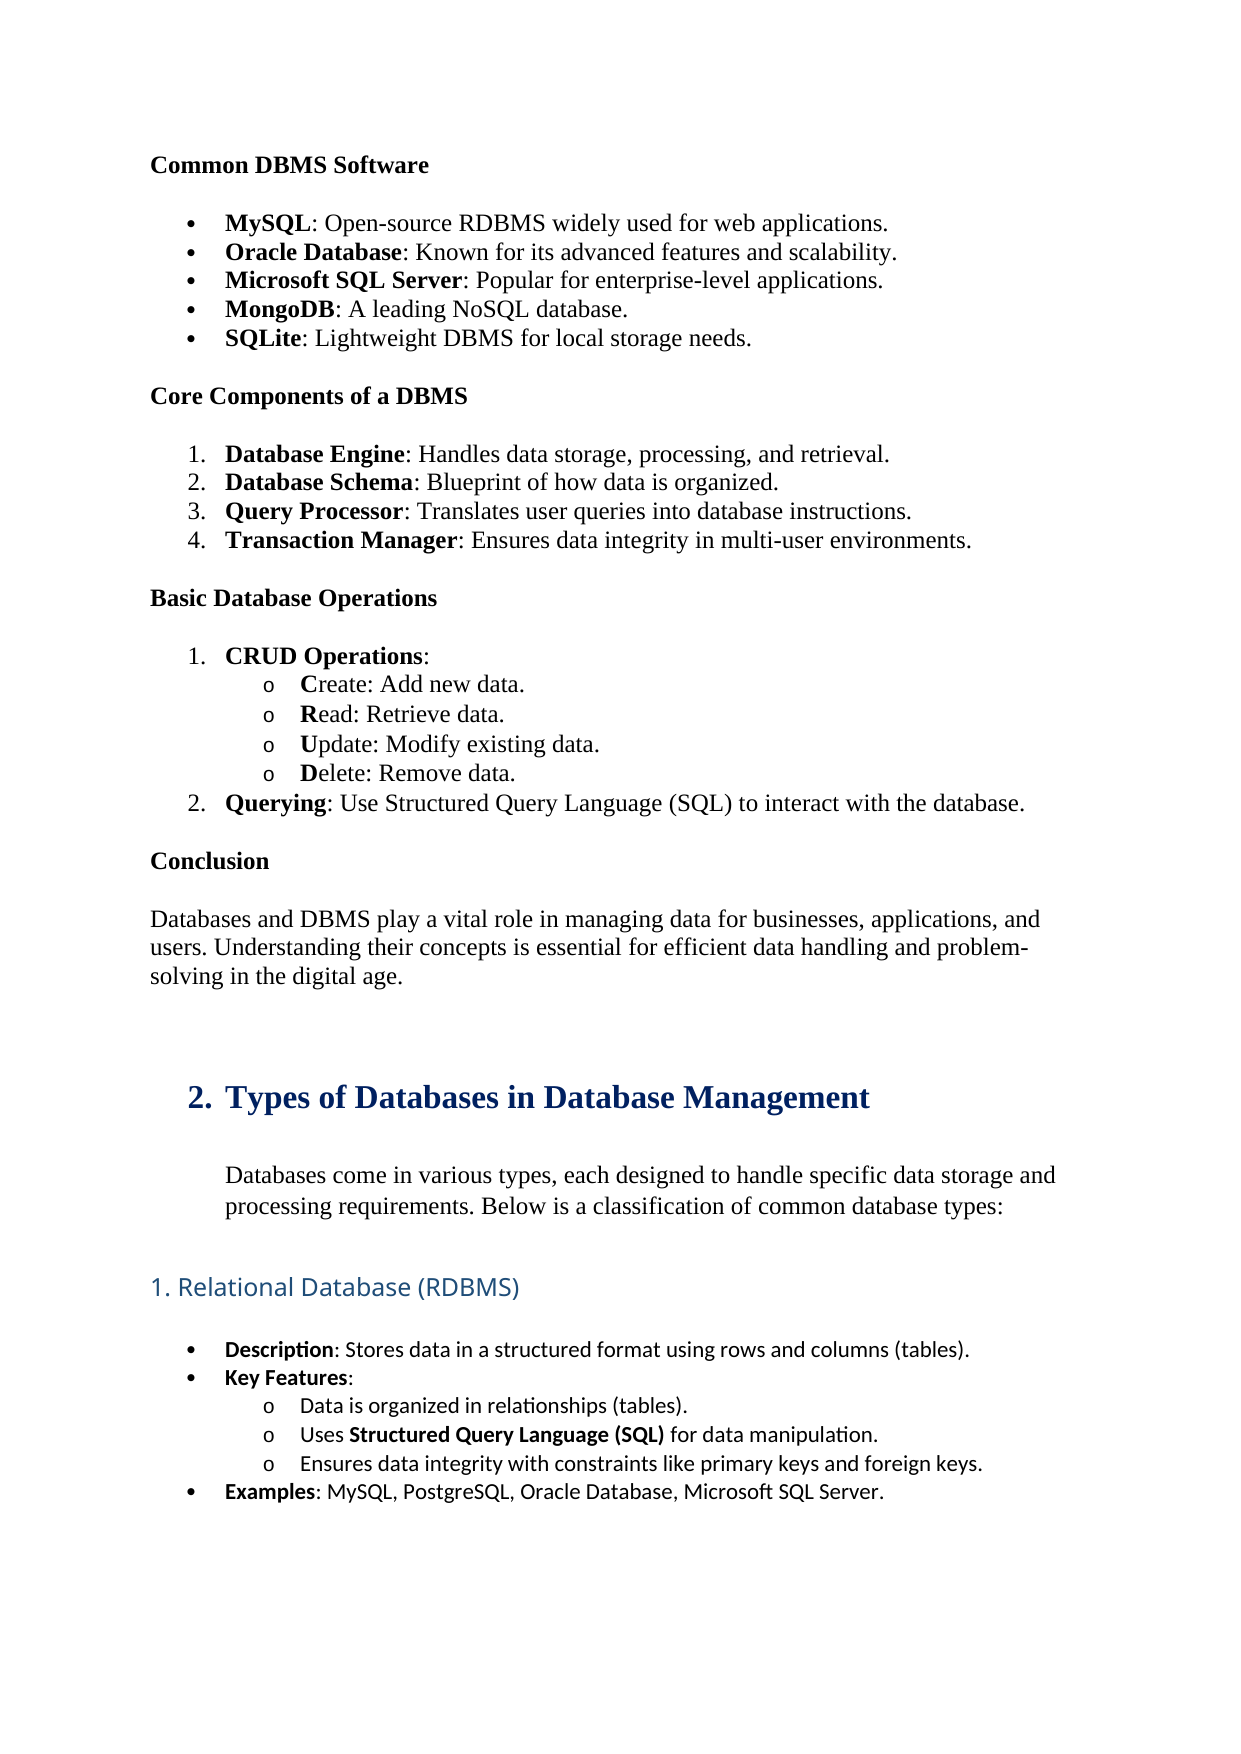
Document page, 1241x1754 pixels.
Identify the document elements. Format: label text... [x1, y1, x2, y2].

list Create: Add new data. [262, 669, 1090, 699]
list Read: Retrieve data. [262, 699, 1090, 729]
list Microsoft SQL Server: Popular for enterprise-level applications. [187, 265, 1090, 294]
text Core Components of a DBMS [150, 381, 1090, 409]
list Data is organized in relationships (tables). [262, 1392, 1090, 1420]
list Ensures data integrity with constraints like primary keys and foreign keys. [262, 1449, 1090, 1477]
text Common DBMS Software [150, 150, 1090, 179]
text Databases and DBMS play a vital role in managing data for businesses, applications, and users. Understanding their concepts is essential for efficient data handling and problem-solving in the digital age. [150, 904, 1090, 990]
list Databases come in various types, each designed to handle specific data storage and processing requirements. Below is a classification of common database types: [225, 1160, 1090, 1219]
list Database Engine: Handles data storage, processing, and retrieval. [187, 439, 1090, 467]
list Description: Stores data in a structured format using rows and columns (tables). [187, 1336, 1090, 1363]
list MongoDB: A leading NoSQL database. [187, 294, 1090, 323]
list Querying: Use Structured Query Language (SQL) to interact with the database. [187, 788, 1090, 817]
text Basic Database Operations [150, 583, 1090, 612]
subtitle 1. Relational Database (RDBMS) [150, 1269, 1090, 1304]
list Uses Structured Query Language (SQL) for data manipulation. [262, 1420, 1090, 1449]
list Types of Databases in Database Management [187, 1077, 1090, 1115]
list Transaction Manager: Ensures data integrity in multi-user environments. [187, 525, 1090, 554]
list MySQL: Open-source RDBMS widely used for web applications. [187, 208, 1090, 237]
list CRUD Operations: [187, 641, 1090, 669]
list Delete: Remove data. [262, 758, 1090, 788]
list SQLite: Lightweight DBMS for local storage needs. [187, 323, 1090, 352]
list Query Processor: Translates user queries into database instructions. [187, 496, 1090, 525]
text Conclusion [150, 846, 1090, 874]
list Database Schema: Blueprint of how data is organized. [187, 467, 1090, 496]
list Examples: MySQL, PostgreSQL, Oracle Database, Microsoft SQL Server. [187, 1477, 1090, 1505]
list Oracle Database: Known for its advanced features and scalability. [187, 237, 1090, 265]
list Key Features: [187, 1363, 1090, 1392]
list Update: Modify existing data. [262, 729, 1090, 758]
